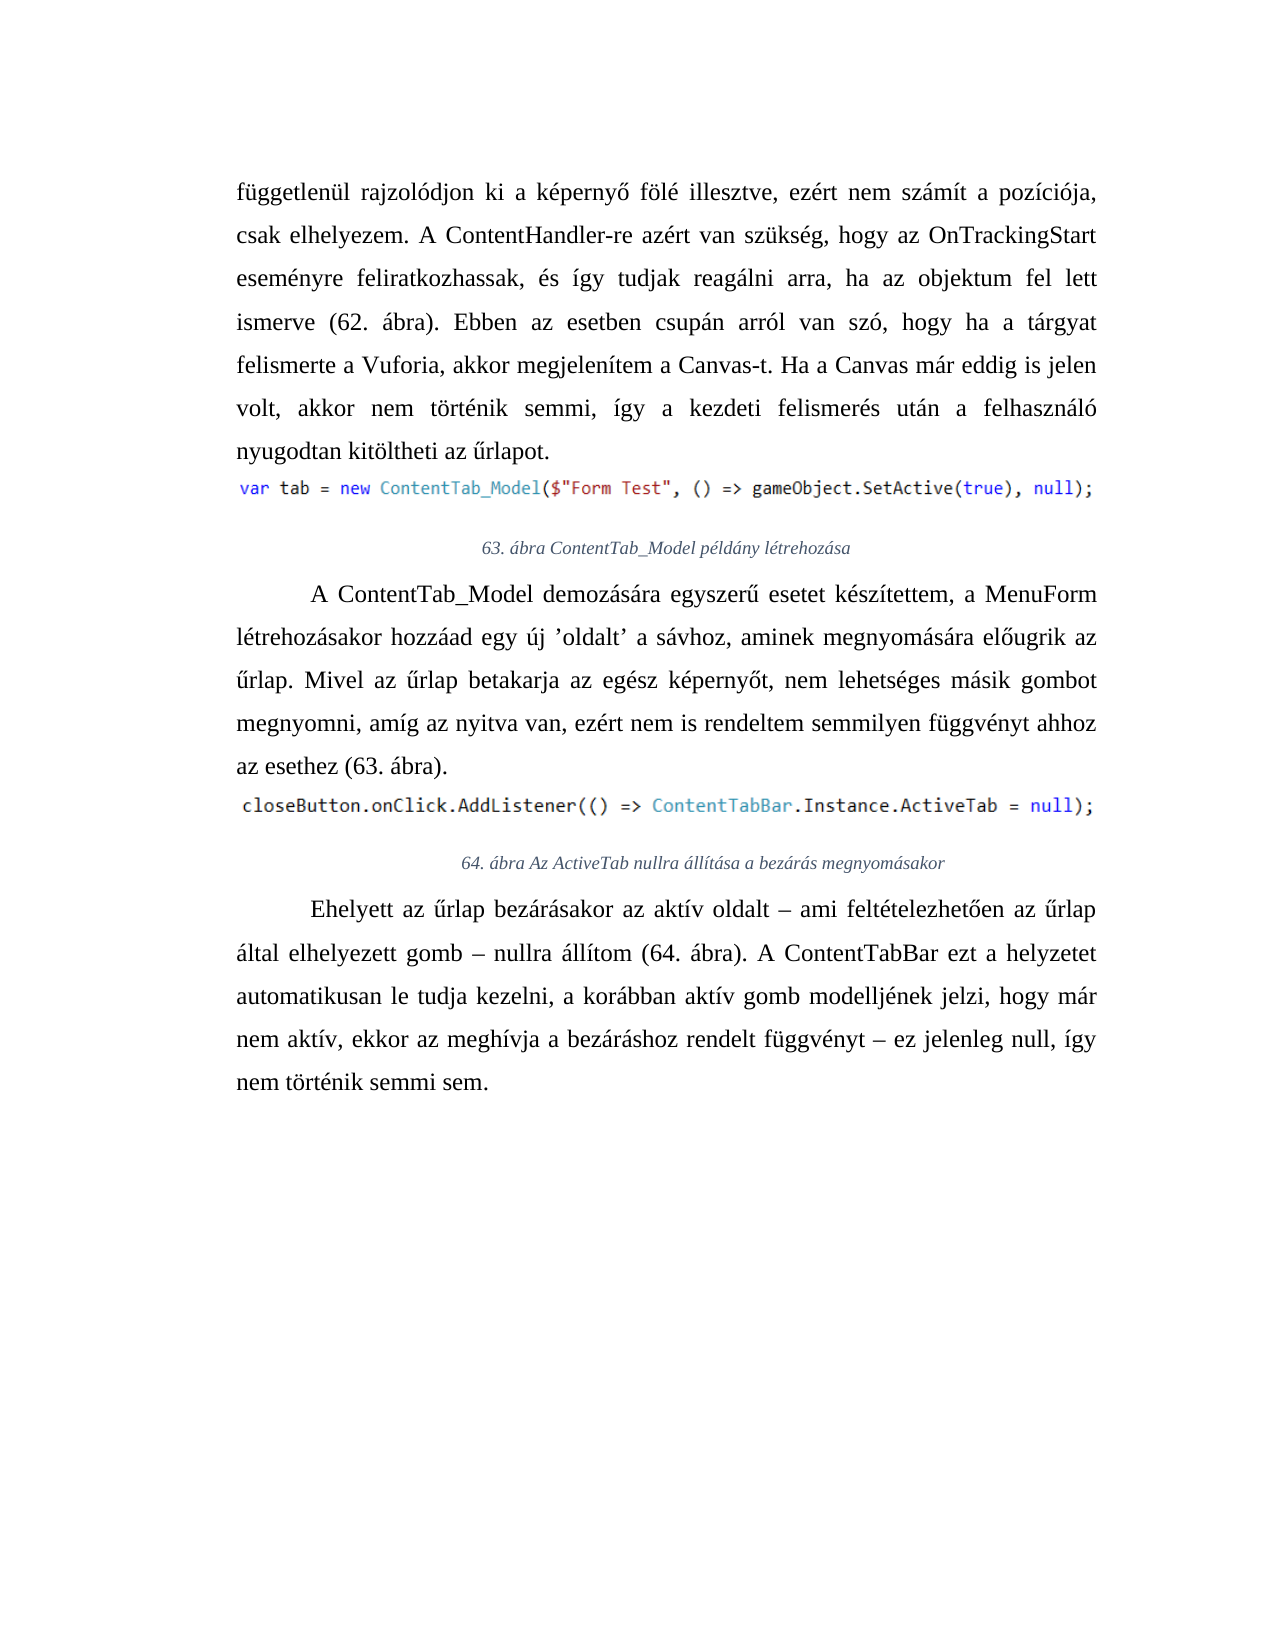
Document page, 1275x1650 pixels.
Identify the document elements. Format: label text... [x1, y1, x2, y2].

text 63. ábra ContentTab_Model példány létrehozása [236, 537, 1098, 558]
text Ehelyett az űrlap bezárásakor az aktív oldalt – ami feltételezhetően az űrlap által elhelyezett gomb – nullra állítom (64. ábra). A ContentTabBar ezt a helyzetet automatikusan le tudja kezelni, a korábban aktív gomb modelljének jelzi, hogy már nem aktív, ekkor az meghívja a bezáráshoz rendelt függvényt – ez jelenleg null, így nem történik semmi sem. [236, 894, 1098, 1096]
picture [236, 794, 1098, 818]
text 64. ábra Az ActiveTab nullra állítása a bezárás megnyomásakor [236, 852, 1098, 874]
text A ContentTab_Model demozására egyszerű esetet készítettem, a MenuForm létrehozásakor hozzáad egy új ’oldalt’ a sávhoz, aminek megnyomására előugrik az űrlap. Mivel az űrlap betakarja az egész képernyőt, nem lehetséges másik gombot megnyomni, amíg az nyitva van, ezért nem is rendeltem semmilyen függvényt ahhoz az esethez (63. ábra). [236, 579, 1098, 780]
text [236, 177, 1098, 465]
picture [236, 479, 1098, 500]
